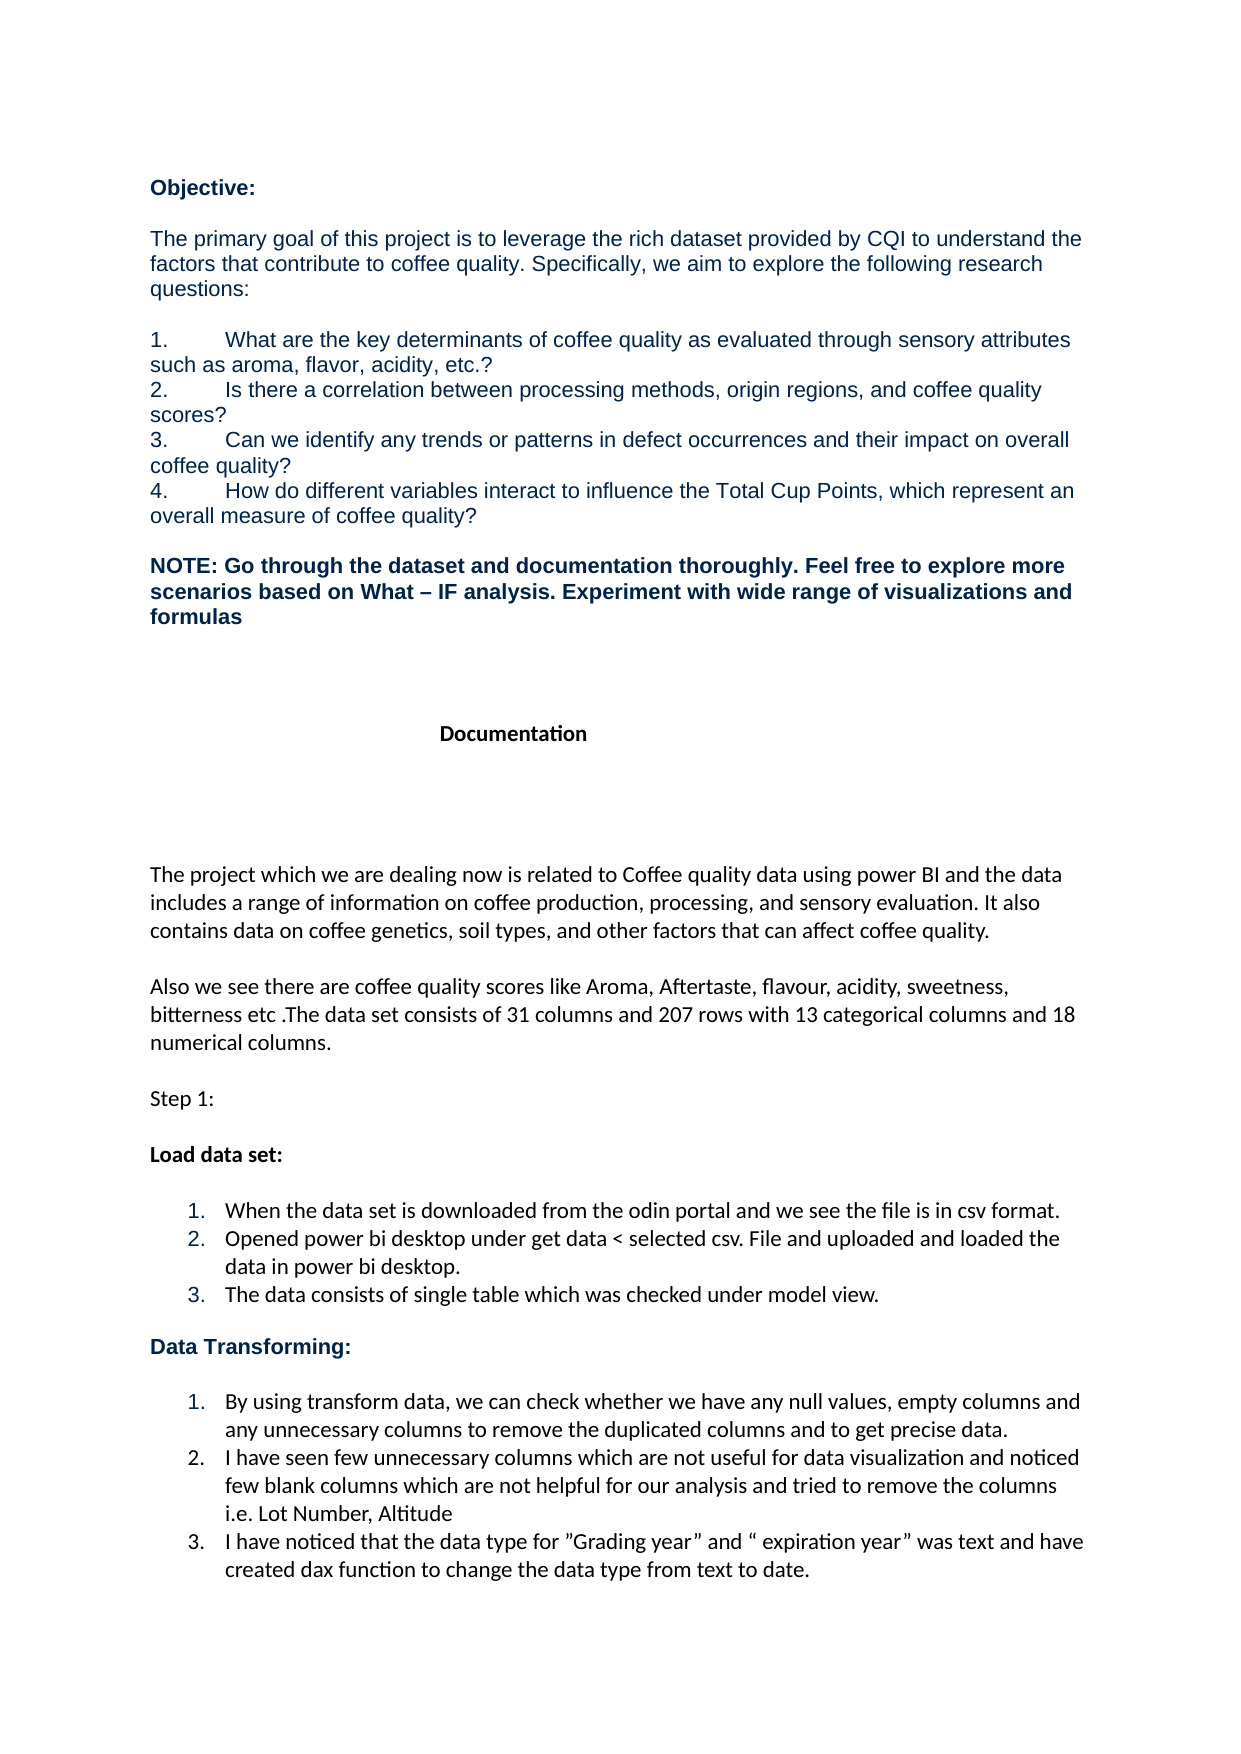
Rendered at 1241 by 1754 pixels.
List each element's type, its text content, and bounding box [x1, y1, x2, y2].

text 4. How do different variables interact to influence the Total Cup Points, which represent an overall measure of coffee quality? [150, 478, 1090, 528]
text NOTE: Go through the dataset and documentation thoroughly. Feel free to explore more scenarios based on What – IF analysis. Experiment with wide range of visualizations and formulas [150, 553, 1090, 629]
list Opened power bi desktop under get data < selected csv. File and uploaded and loaded the data in power bi desktop. [187, 1224, 1090, 1281]
list By using transform data, we can check whether we have any null values, empty columns and any unnecessary columns to remove the duplicated columns and to get precise data. [187, 1387, 1090, 1443]
text 2. Is there a correlation between processing methods, origin regions, and coffee quality scores? [150, 377, 1090, 427]
list The data consists of single table which was checked under model view. [187, 1281, 1090, 1308]
text The primary goal of this project is to leverage the rich dataset provided by CQI to understand the factors that contribute to coffee quality. Specifically, we aim to explore the following research questions: [150, 226, 1090, 301]
text Documentation [150, 629, 1090, 748]
list I have noticed that the data type for ”Grading year” and “ expiration year” was text and have created dax function to change the data type from text to date. [187, 1527, 1090, 1583]
text 1. What are the key determinants of coffee quality as evaluated through sensory attributes such as aroma, flavor, acidity, etc.? [150, 326, 1090, 377]
list I have seen few unnecessary columns which are not useful for data visualization and noticed few blank columns which are not helpful for our analysis and tried to remove the columns i.e. Lot Number, Altitude [187, 1443, 1090, 1527]
text Objective: [150, 175, 1090, 200]
text The project which we are dealing now is related to Coffee quality data using power BI and the data includes a range of information on coffee production, processing, and sensory evaluation. It also contains data on coffee genetics, soil types, and other factors that can affect coffee quality. Also we see there are coffee quality scores like Aroma, Aftertaste, flavour, acidity, sweetness, bitterness etc .The data set consists of 31 columns and 207 rows with 13 categorical columns and 18 numerical columns. Step 1: [150, 860, 1090, 1112]
list When the data set is downloaded from the odin portal and we see the file is in csv format. [187, 1196, 1090, 1224]
text Data Transforming: [150, 1334, 1090, 1387]
text Load data set: [150, 1140, 1090, 1168]
text 3. Can we identify any trends or patterns in defect occurrences and their impact on overall coffee quality? [150, 427, 1090, 478]
